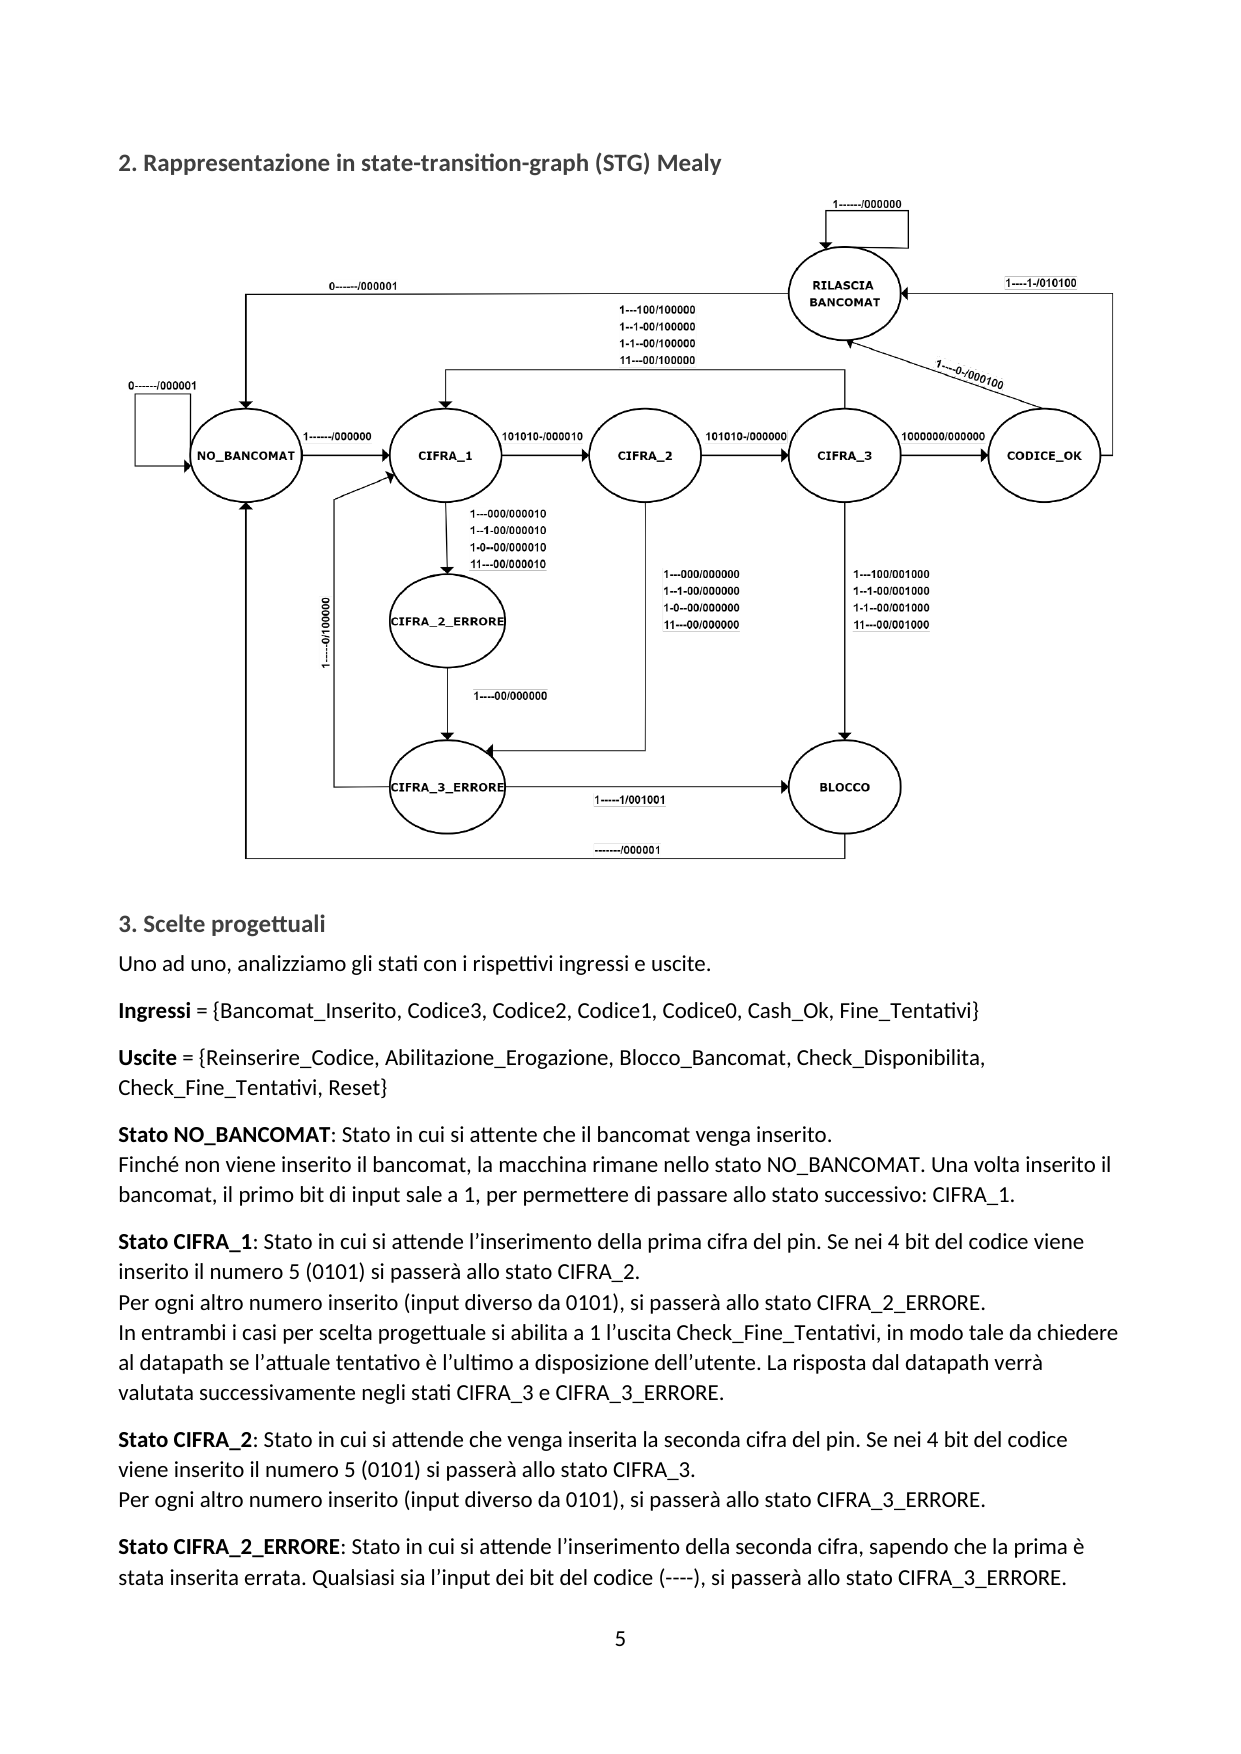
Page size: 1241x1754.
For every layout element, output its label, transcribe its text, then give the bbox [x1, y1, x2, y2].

text Stato CIFRA_1: Stato in cui si attende l’inserimento della prima cifra del pin. Se nei 4 bit del codice viene inserito il numero 5 (0101) si passerà allo stato CIFRA_2. Per ogni altro numero inserito (input diverso da 0101), si passerà allo stato CIFRA_2_ERRORE. In entrambi i casi per scelta progettuale si abilita a 1 l’uscita Check_Fine_Tentativi, in modo tale da chiedere al datapath se l’attuale tentativo è l’ultimo a disposizione dell’utente. La risposta dal datapath verrà valutata successivamente negli stati CIFRA_3 e CIFRA_3_ERRORE. [118, 1227, 1122, 1406]
subtitle 3. Scelte progettuali [118, 908, 1122, 938]
text Uno ad uno, analizziamo gli stati con i rispettivi ingressi e uscite. [118, 949, 1122, 977]
picture [118, 188, 1123, 869]
text Uscite = {Reinserire_Codice, Abilitazione_Erogazione, Blocco_Bancomat, Check_Disponibilita, Check_Fine_Tentativi, Reset} [118, 1043, 1122, 1101]
subtitle 2. Rappresentazione in state-transition-graph (STG) Mealy [118, 148, 1122, 178]
text Stato CIFRA_2: Stato in cui si attende che venga inserita la seconda cifra del pin. Se nei 4 bit del codice viene inserito il numero 5 (0101) si passerà allo stato CIFRA_3. Per ogni altro numero inserito (input diverso da 0101), si passerà allo stato CIFRA_3_ERRORE. [118, 1425, 1122, 1513]
text Stato NO_BANCOMAT: Stato in cui si attente che il bancomat venga inserito. Finché non viene inserito il bancomat, la macchina rimane nello stato NO_BANCOMAT. Una volta inserito il bancomat, il primo bit di input sale a 1, per permettere di passare allo stato successivo: CIFRA_1. [118, 1120, 1122, 1208]
text Ingressi = {Bancomat_Inserito, Codice3, Codice2, Codice1, Codice0, Cash_Ok, Fine_Tentativi} [118, 996, 1122, 1024]
